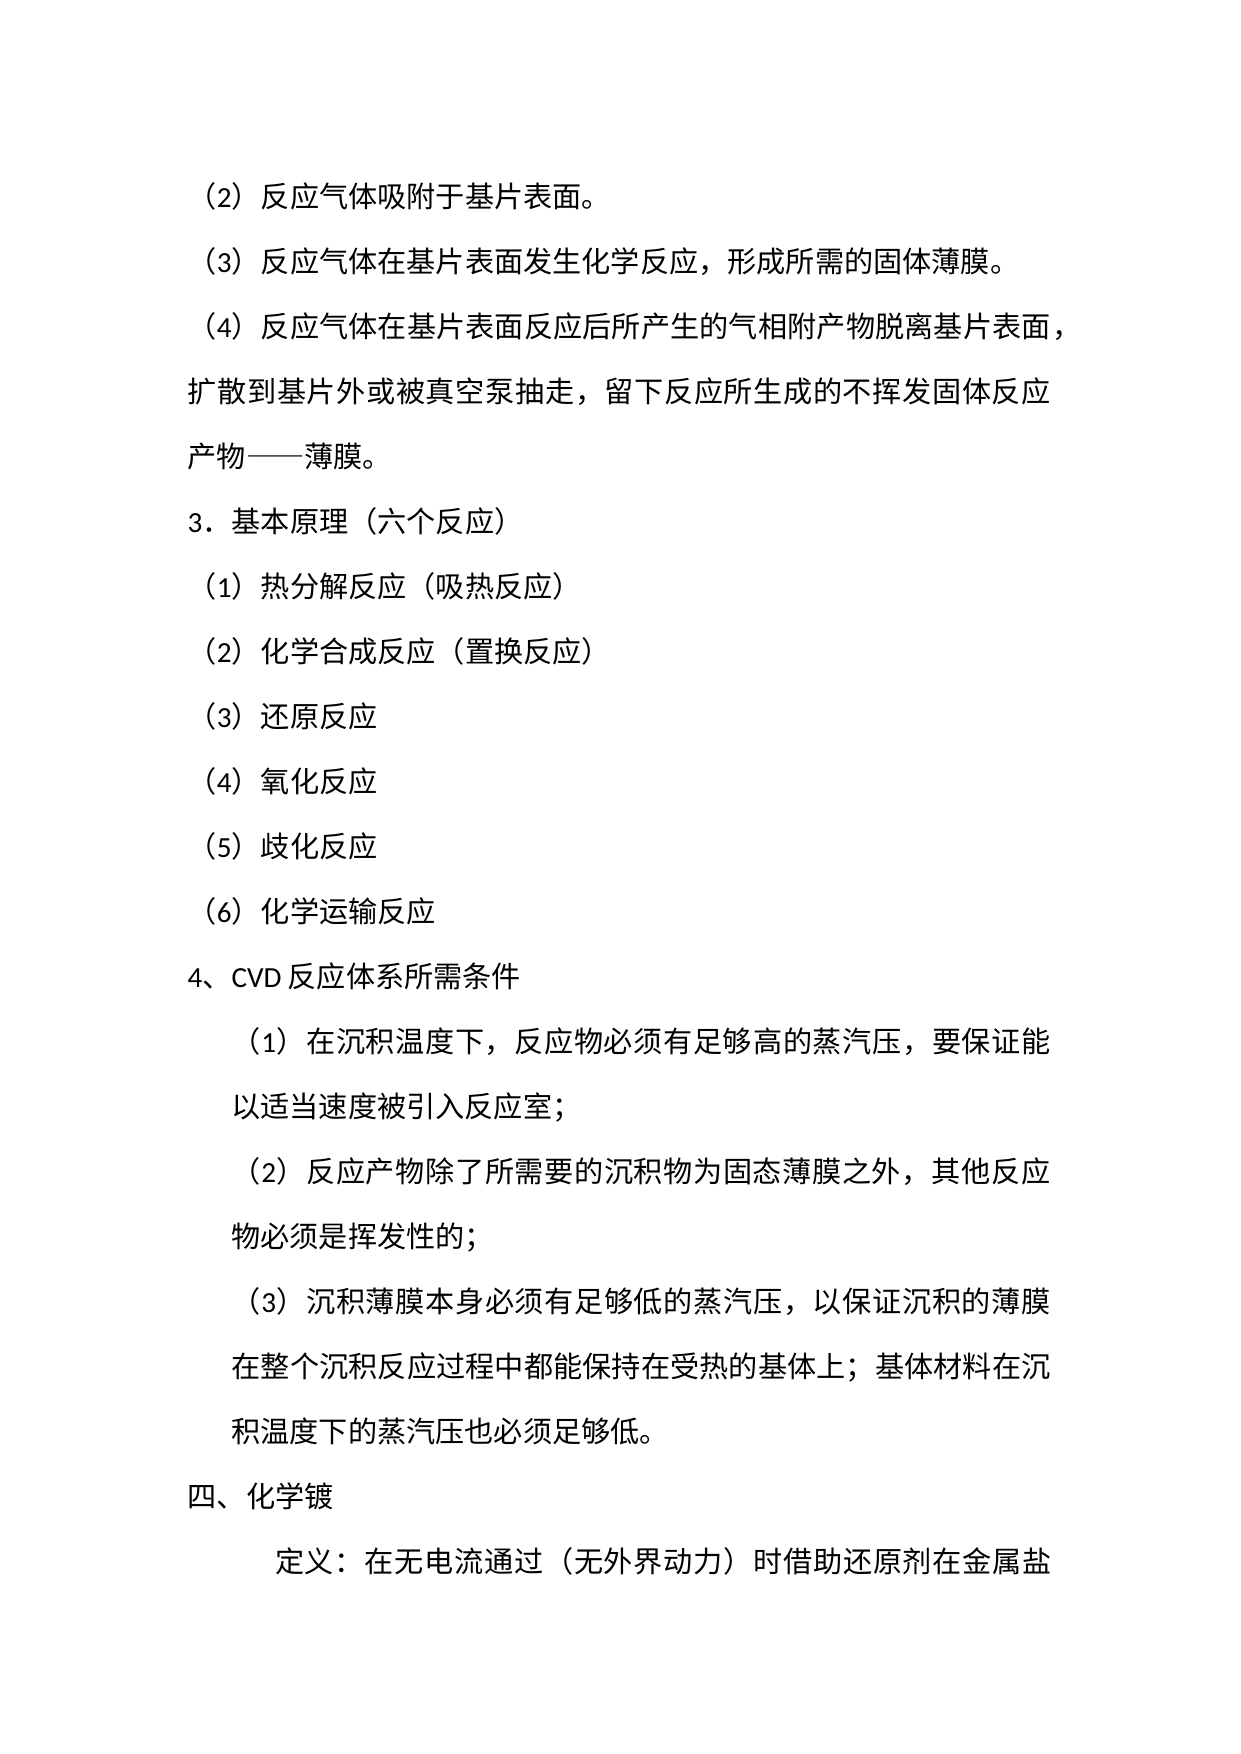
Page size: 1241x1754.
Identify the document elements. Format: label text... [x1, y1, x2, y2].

list 化学运输反应 [187, 877, 1053, 942]
list CVD反应体系所需条件 [187, 942, 1053, 1007]
list 反应气体吸附于基片表面。 [187, 162, 1053, 227]
list 四、化学镀 [187, 1462, 1053, 1527]
list 热分解反应（吸热反应） [187, 552, 1053, 617]
list 氧化反应 [187, 747, 1053, 812]
list 基本原理（六个反应） [187, 487, 1053, 552]
list 反应气体在基片表面反应后所产生的气相附产物脱离基片表面，扩散到基片外或被真空泵抽走，留下反应所生成的不挥发固体反应产物——薄膜。 [187, 292, 1053, 487]
list （2）反应产物除了所需要的沉积物为固态薄膜之外，其他反应物必须是挥发性的； [231, 1137, 1053, 1267]
list 歧化反应 [187, 812, 1053, 877]
list 还原反应 [187, 682, 1053, 747]
list （1）在沉积温度下，反应物必须有足够高的蒸汽压，要保证能以适当速度被引入反应室； [231, 1007, 1053, 1137]
list 化学合成反应（置换反应） [187, 617, 1053, 682]
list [231, 1527, 1053, 1592]
list 反应气体在基片表面发生化学反应，形成所需的固体薄膜。 [187, 227, 1053, 292]
list （3）沉积薄膜本身必须有足够低的蒸汽压，以保证沉积的薄膜在整个沉积反应过程中都能保持在受热的基体上；基体材料在沉积温度下的蒸汽压也必须足够低。 [231, 1267, 1053, 1462]
